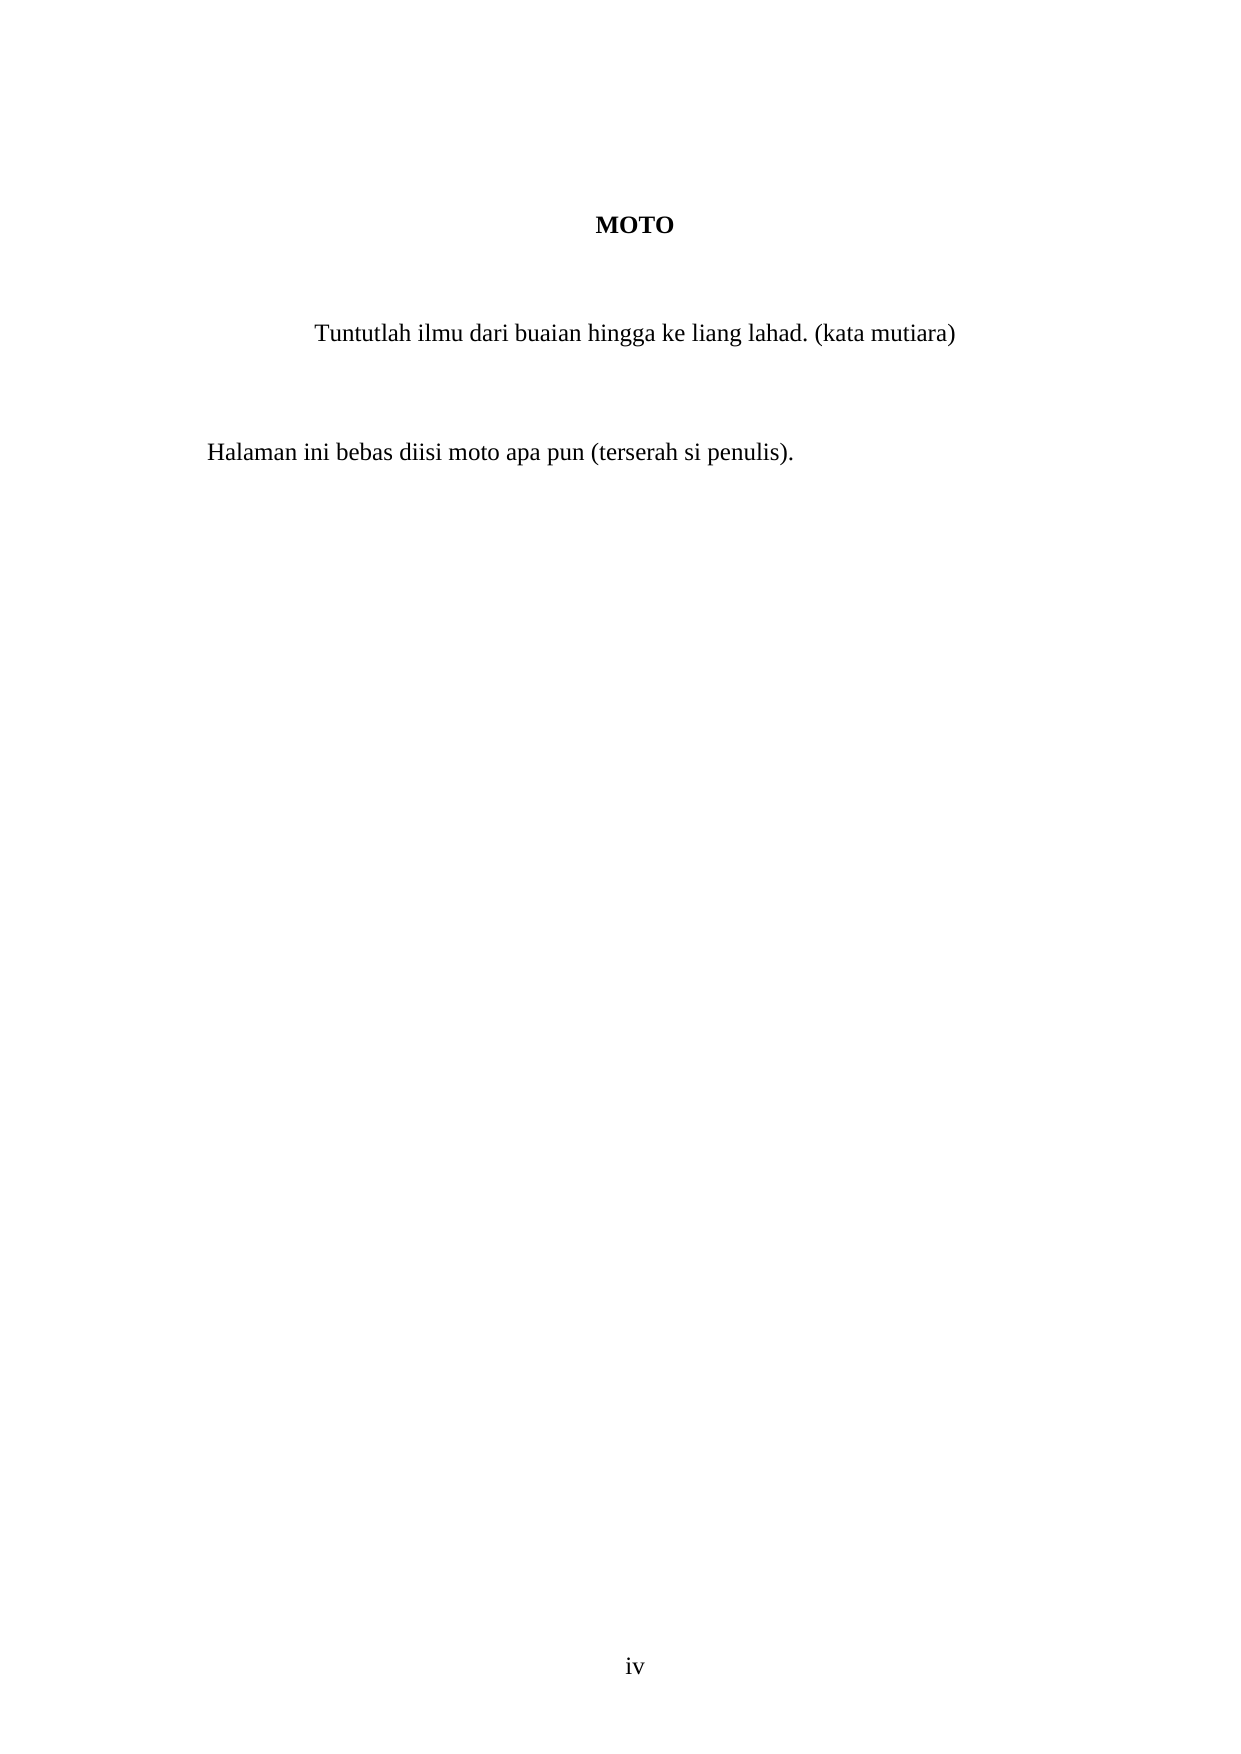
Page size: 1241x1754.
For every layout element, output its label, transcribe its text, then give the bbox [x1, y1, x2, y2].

subtitle MOTO [207, 211, 1063, 239]
text Halaman ini bebas diisi moto apa pun (terserah si penulis). [207, 437, 1063, 466]
text Tuntutlah ilmu dari buaian hingga ke liang lahad. (kata mutiara) [207, 318, 1063, 346]
